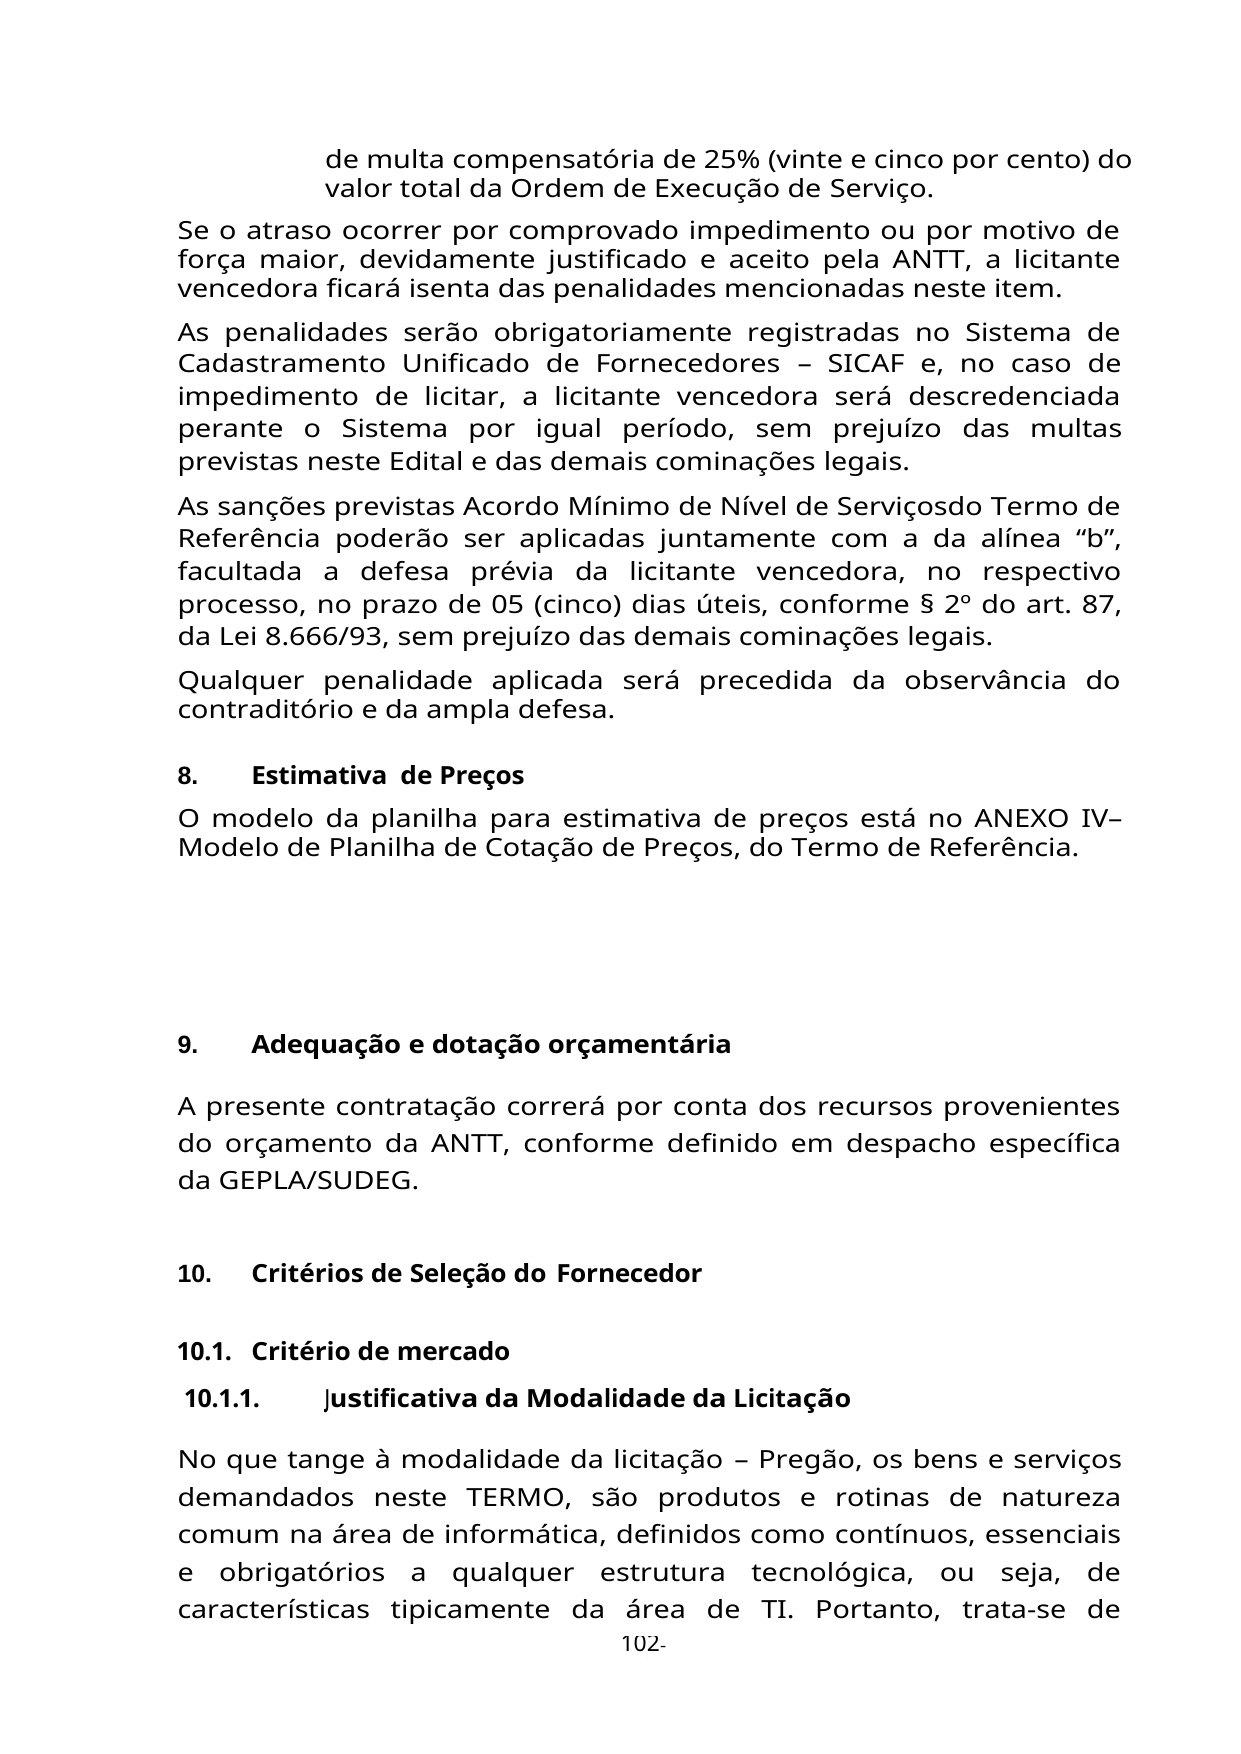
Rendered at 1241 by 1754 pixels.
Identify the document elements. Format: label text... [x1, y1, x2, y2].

subtitle Adequação e dotação orçamentária [177, 1026, 1134, 1061]
text de multa compensatória de 25% (vinte e cinco por cento) do valor total da Ordem de Execução de Serviço. [325, 146, 1134, 204]
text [177, 1442, 1123, 1626]
list Critério de mercado [176, 1334, 1134, 1368]
text As sanções previstas Acordo Mínimo de Nível de Serviçosdo Termo de Referência poderão ser aplicadas juntamente com a da alínea “b”, facultada a defesa prévia da licitante vencedora, no respectivo processo, no prazo de 05 (cinco) dias úteis, conforme § 2º do art. 87, da Lei 8.666/93, sem prejuízo das demais cominações legais. [177, 490, 1122, 653]
subtitle Estimativa de Preços [177, 757, 1134, 791]
text A presente contratação correrá por conta dos recursos provenientes do orçamento da ANTT, conforme definido em despacho específica da GEPLA/SUDEG. [177, 1088, 1122, 1197]
list Justificativa da Modalidade da Licitação [184, 1381, 1134, 1414]
subtitle Critérios de Seleção do Fornecedor [177, 1256, 1134, 1290]
text Qualquer penalidade aplicada será precedida da observância do contraditório e da ampla defesa. [177, 666, 1122, 724]
text As penalidades serão obrigatoriamente registradas no Sistema de Cadastramento Unificado de Fornecedores – SICAF e, no caso de impedimento de licitar, a licitante vencedora será descredenciada perante o Sistema por igual período, sem prejuízo das multas previstas neste Edital e das demais cominações legais. [177, 315, 1122, 477]
text O modelo da planilha para estimativa de preços está no ANEXO IV– Modelo de Planilha de Cotação de Preços, do Termo de Referência. [177, 804, 1123, 862]
text Se o atraso ocorrer por comprovado impedimento ou por motivo de força maior, devidamente justificado e aceito pela ANTT, a licitante vencedora ficará isenta das penalidades mencionadas neste item. [177, 217, 1122, 303]
